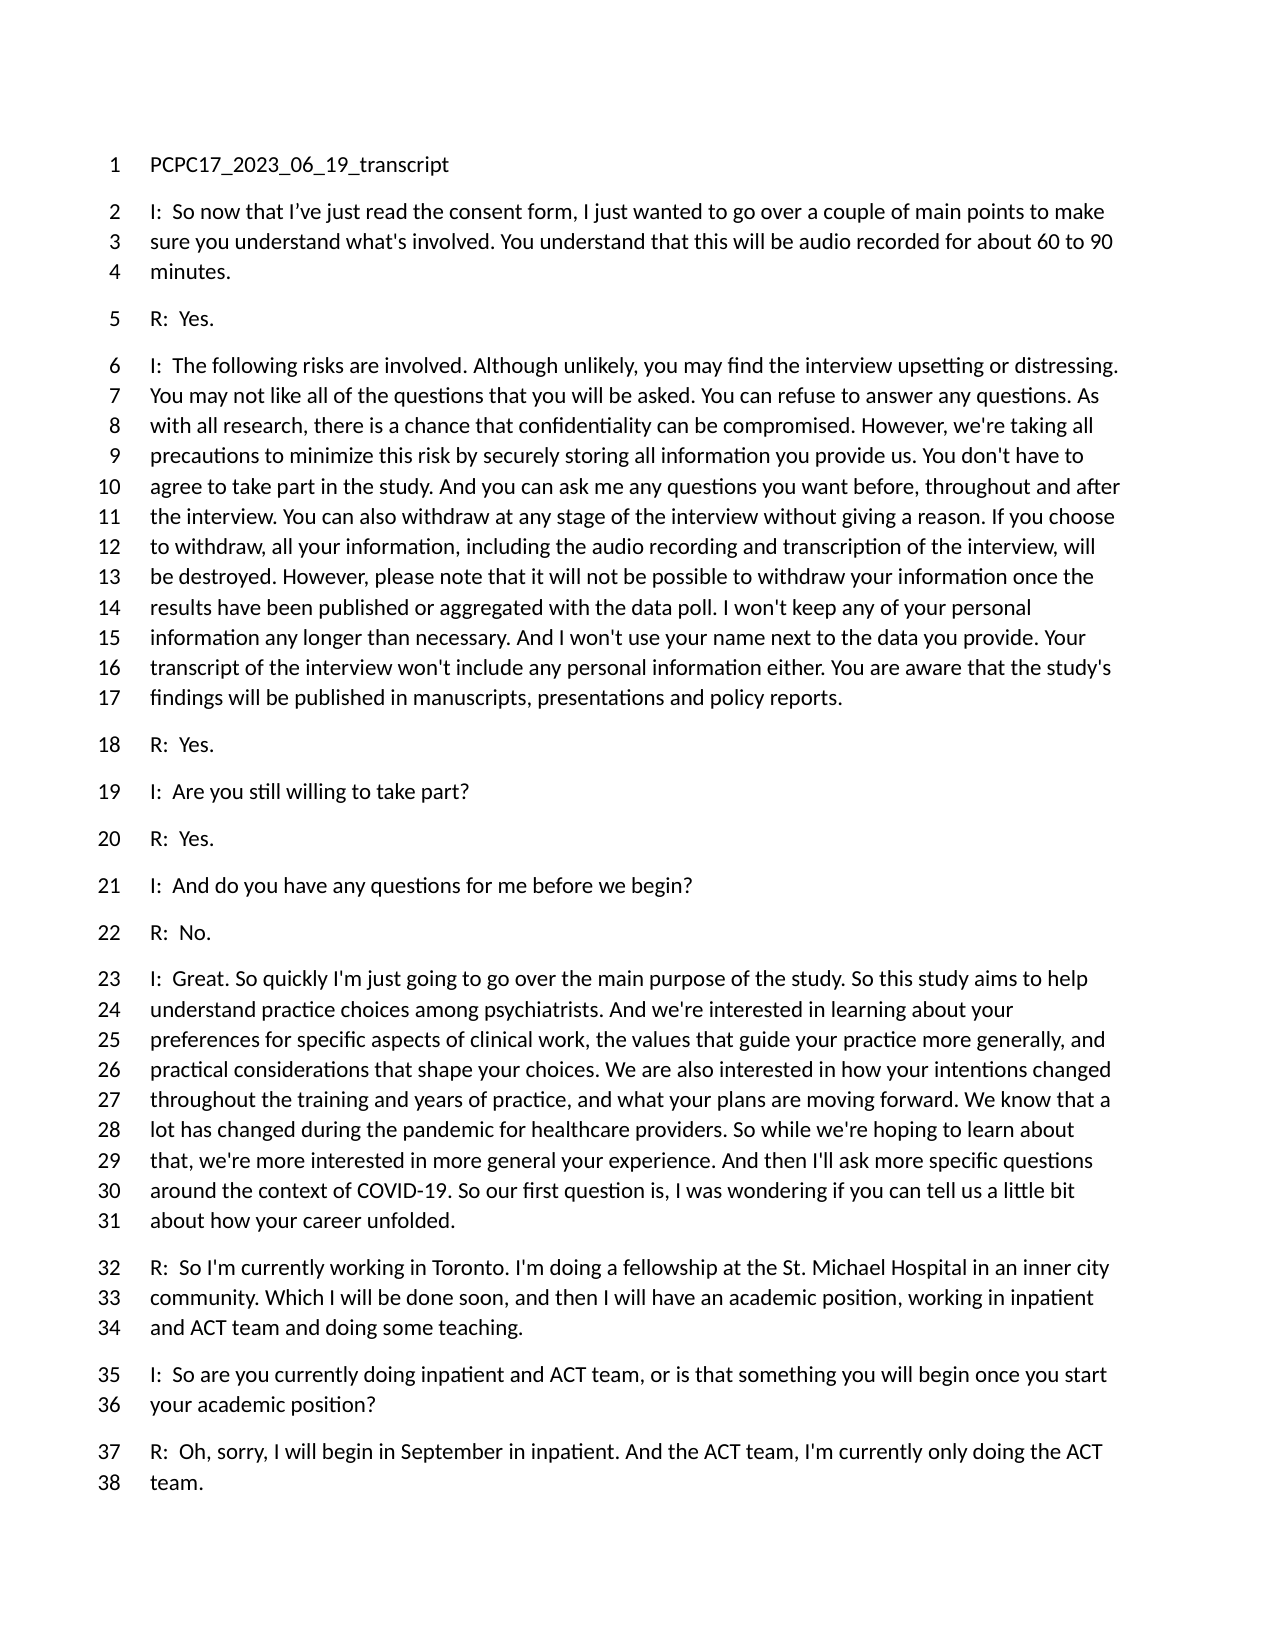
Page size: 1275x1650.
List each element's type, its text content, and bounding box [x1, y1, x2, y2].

text R: Yes. [150, 824, 1125, 852]
text R: Yes. [150, 304, 1125, 332]
text PCPC17_2023_06_19_transcript [150, 150, 1125, 178]
text I: So are you currently doing inpatient and ACT team, or is that something you will begin once you start your academic position? [150, 1360, 1125, 1419]
text R: So I'm currently working in Toronto. I'm doing a fellowship at the St. Michael Hospital in an inner city community. Which I will be done soon, and then I will have an academic position, working in inpatient and ACT team and doing some teaching. [150, 1253, 1125, 1342]
text I: And do you have any questions for me before we begin? [150, 871, 1125, 899]
text I: The following risks are involved. Although unlikely, you may find the interview upsetting or distressing. You may not like all of the questions that you will be asked. You can refuse to answer any questions. As with all research, there is a chance that confidentiality can be compromised. However, we're taking all precautions to minimize this risk by securely storing all information you provide us. You don't have to agree to take part in the study. And you can ask me any questions you want before, throughout and after the interview. You can also withdraw at any stage of the interview without giving a reason. If you choose to withdraw, all your information, including the audio recording and transcription of the interview, will be destroyed. However, please note that it will not be possible to withdraw your information once the results have been published or aggregated with the data poll. I won't keep any of your personal information any longer than necessary. And I won't use your name next to the data you provide. Your transcript of the interview won't include any personal information either. You are aware that the study's findings will be published in manuscripts, presentations and policy reports. [150, 351, 1125, 711]
text R: Yes. [150, 730, 1125, 758]
text R: No. [150, 918, 1125, 946]
text I: Are you still willing to take part? [150, 777, 1125, 805]
text R: Oh, sorry, I will begin in September in inpatient. And the ACT team, I'm currently only doing the ACT team. [150, 1437, 1125, 1496]
text I: So now that I’ve just read the consent form, I just wanted to go over a couple of main points to make sure you understand what's involved. You understand that this will be audio recorded for about 60 to 90 minutes. [150, 197, 1125, 285]
text I: Great. So quickly I'm just going to go over the main purpose of the study. So this study aims to help understand practice choices among psychiatrists. And we're interested in learning about your preferences for specific aspects of clinical work, the values that guide your practice more generally, and practical considerations that shape your choices. We are also interested in how your intentions changed throughout the training and years of practice, and what your plans are moving forward. We know that a lot has changed during the pandemic for healthcare providers. So while we're hoping to learn about that, we're more interested in more general your experience. And then I'll ask more specific questions around the context of COVID-19. So our first question is, I was wondering if you can tell us a little bit about how your career unfolded. [150, 964, 1125, 1234]
